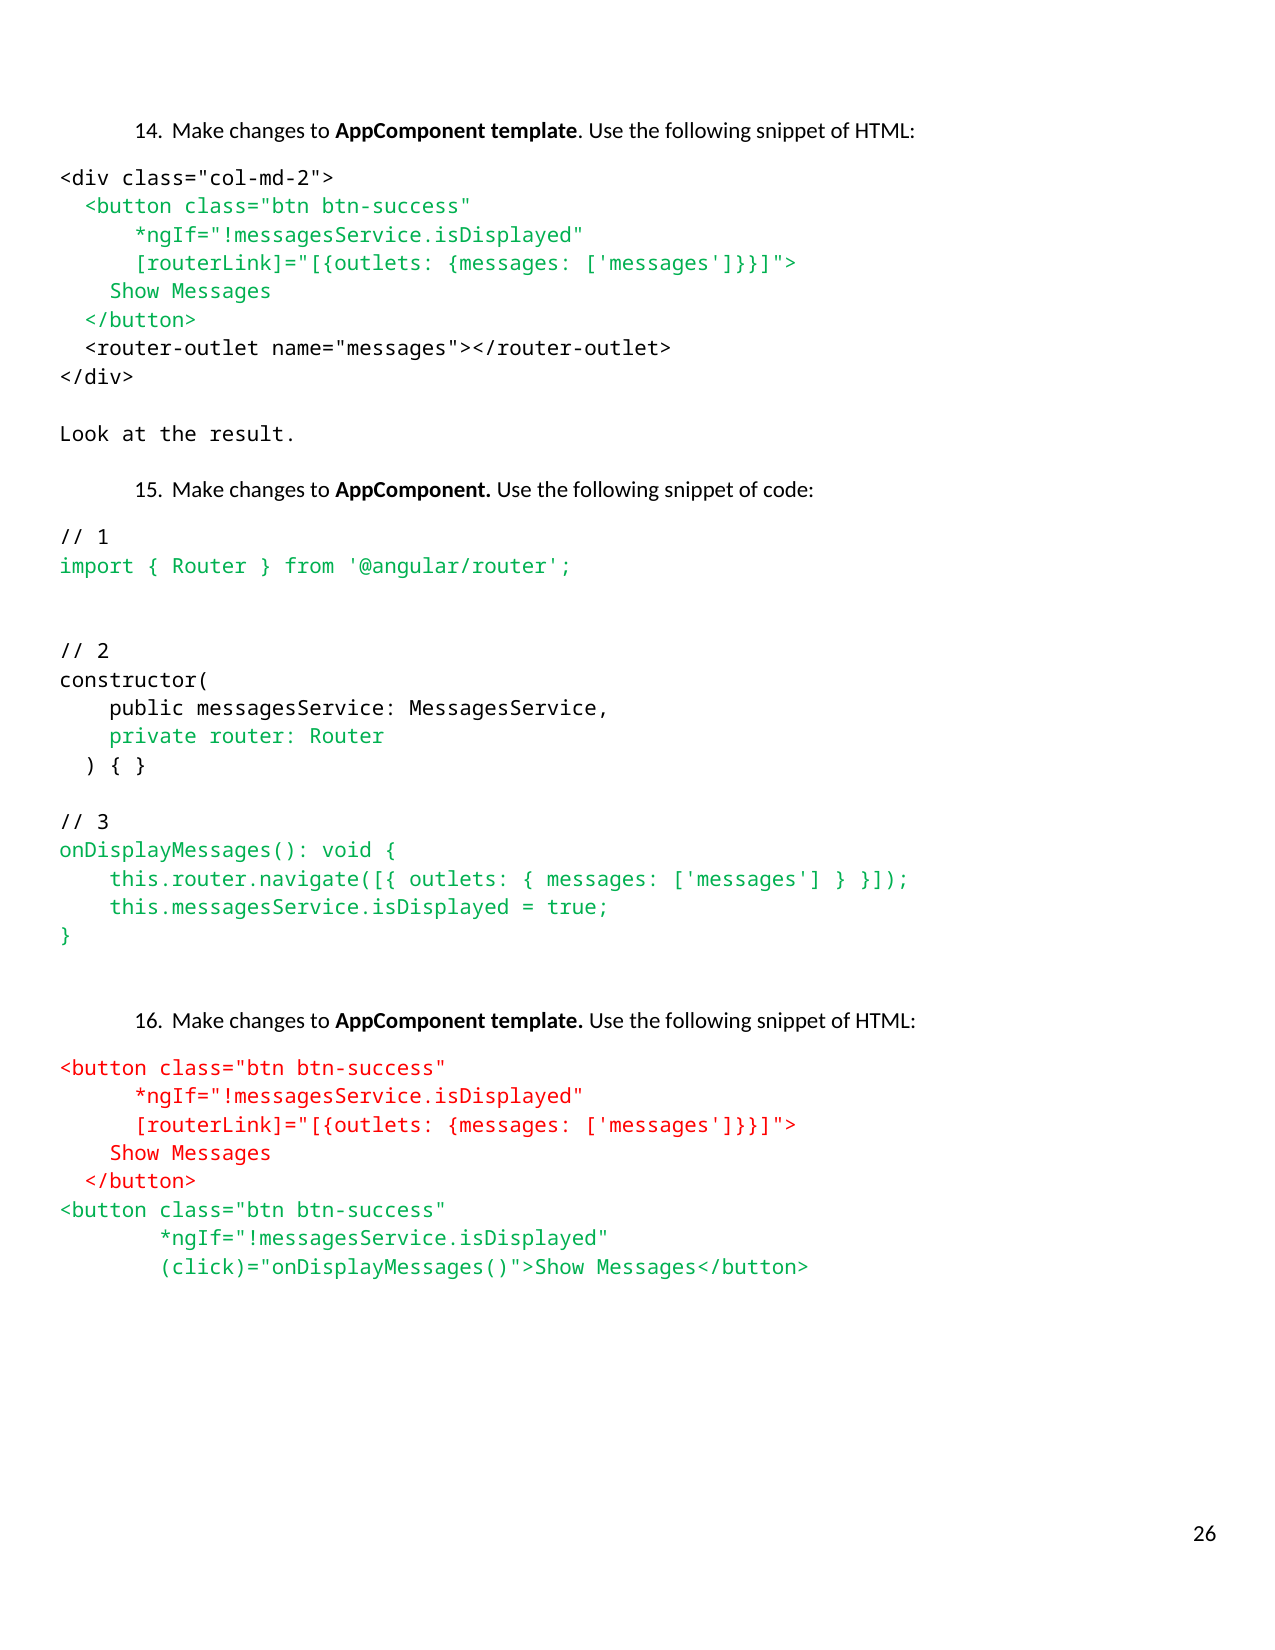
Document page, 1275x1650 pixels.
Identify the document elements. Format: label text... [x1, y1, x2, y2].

text // 2 [59, 636, 1216, 665]
text constructor( [59, 665, 1216, 693]
text <div class="col-md-2"> [59, 163, 1216, 191]
text // 1 [59, 522, 1216, 551]
text </button> [59, 305, 1216, 333]
text } [59, 921, 1216, 949]
text ) { } [59, 750, 1216, 778]
text onDisplayMessages(): void { [59, 835, 1216, 864]
text *ngIf="!messagesService.isDisplayed" [59, 1223, 1216, 1252]
text this.router.navigate([{ outlets: { messages: ['messages'] } }]); [59, 864, 1216, 892]
text import { Router } from '@angular/router'; [59, 551, 1216, 579]
text (click)="onDisplayMessages()">Show Messages</button> [59, 1252, 1216, 1280]
text </div> [59, 362, 1216, 390]
text [routerLink]="[{outlets: {messages: ['messages']}}]"> [59, 248, 1216, 277]
list Make changes to AppComponent. Use the following snippet of code: [134, 476, 1216, 504]
text // 3 [59, 807, 1216, 835]
text Show Messages [59, 1138, 1216, 1167]
text public messagesService: MessagesService, [59, 693, 1216, 722]
text Look at the result. [59, 419, 1216, 447]
list Make changes to AppComponent template. Use the following snippet of HTML: [134, 1006, 1216, 1034]
text </button> [59, 1167, 1216, 1195]
text this.messagesService.isDisplayed = true; [59, 892, 1216, 921]
text <button class="btn btn-success" [59, 1195, 1216, 1223]
text <button class="btn btn-success" [59, 1053, 1216, 1081]
text <router-outlet name="messages"></router-outlet> [59, 333, 1216, 362]
text Show Messages [59, 277, 1216, 305]
text <button class="btn btn-success" [59, 191, 1216, 220]
list Make changes to AppComponent template. Use the following snippet of HTML: [134, 116, 1216, 144]
text *ngIf="!messagesService.isDisplayed" [59, 220, 1216, 248]
text [routerLink]="[{outlets: {messages: ['messages']}}]"> [59, 1110, 1216, 1138]
text *ngIf="!messagesService.isDisplayed" [59, 1081, 1216, 1110]
text private router: Router [59, 722, 1216, 750]
